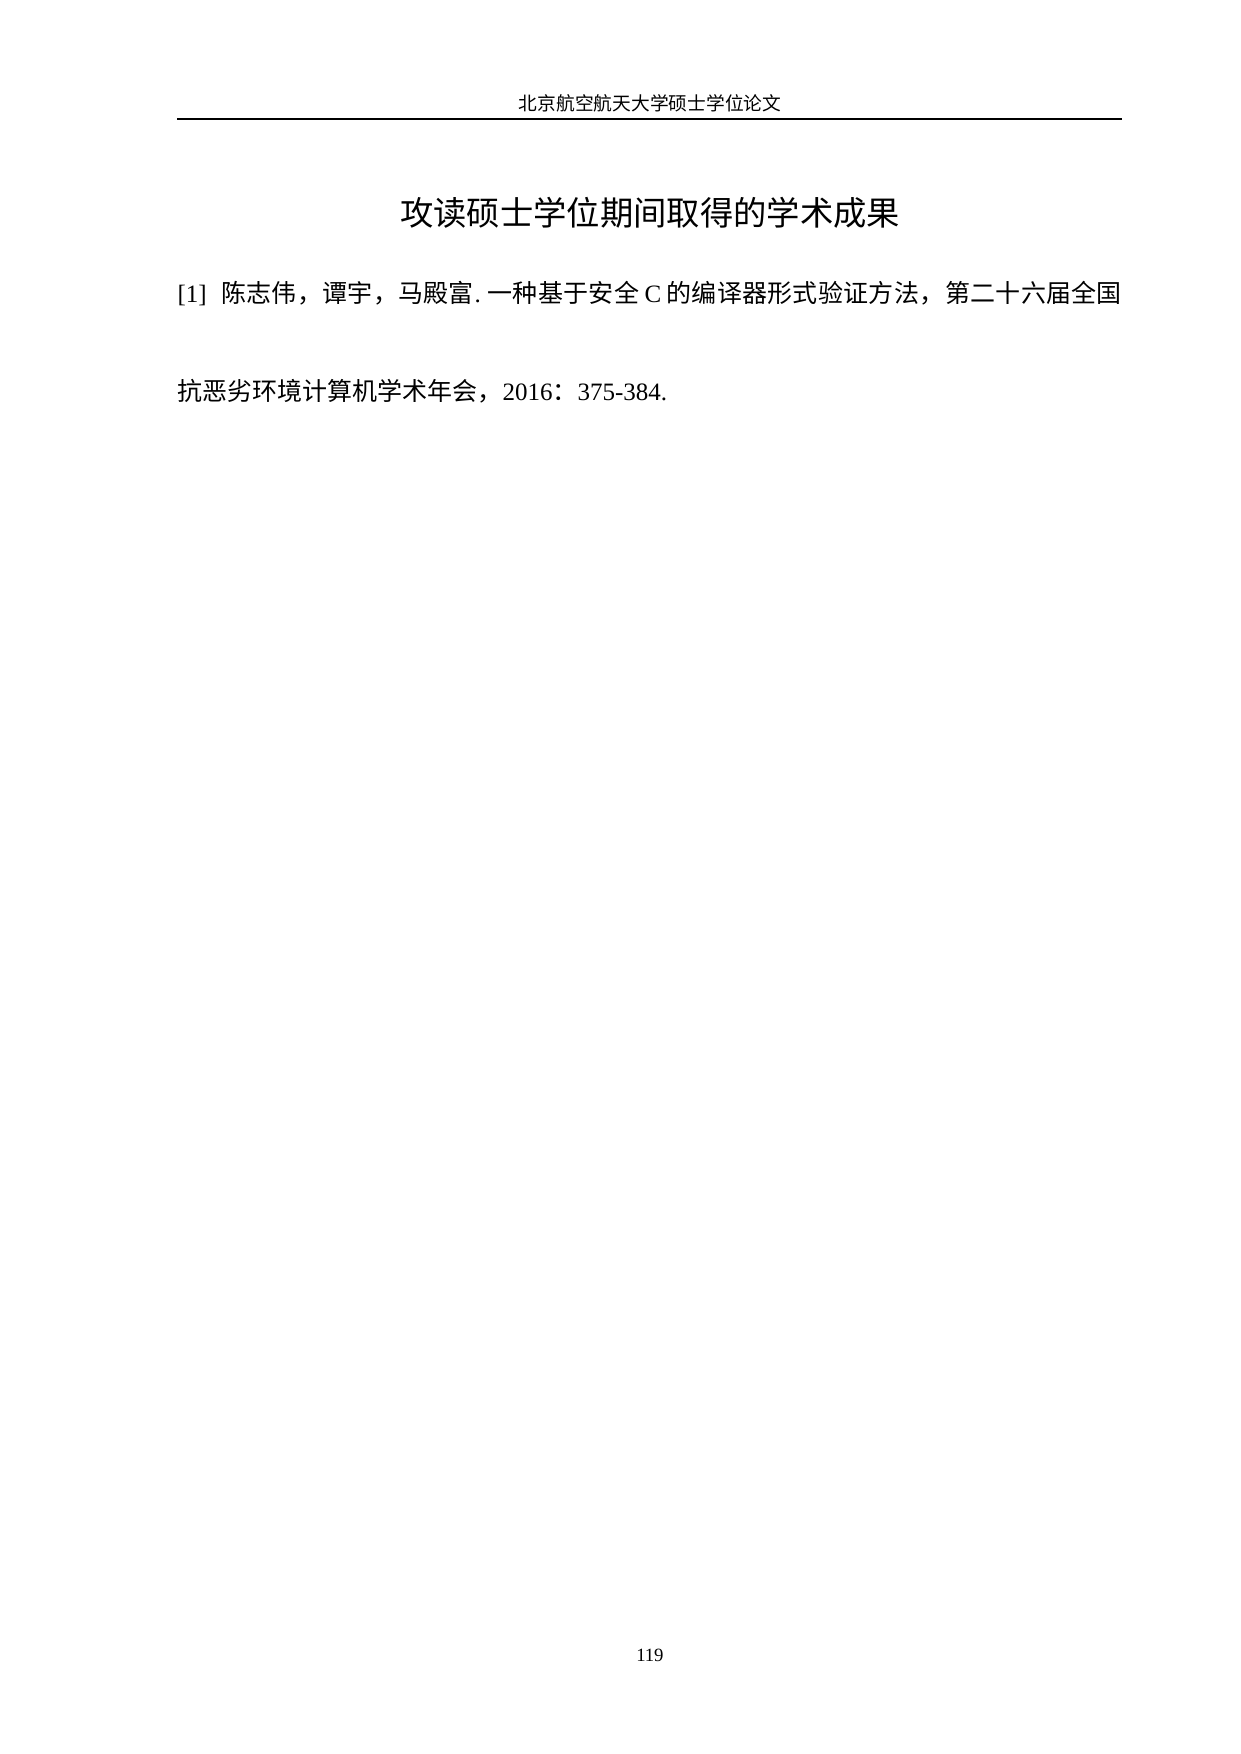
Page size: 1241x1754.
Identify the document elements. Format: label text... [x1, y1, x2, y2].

list 陈志伟，谭宇，马殿富. 一种基于安全C的编译器形式验证方法，第二十六届全国抗恶劣环境计算机学术年会，2016：375-384. [177, 259, 1122, 422]
subtitle 攻读硕士学位期间取得的学术成果 [177, 178, 1122, 243]
